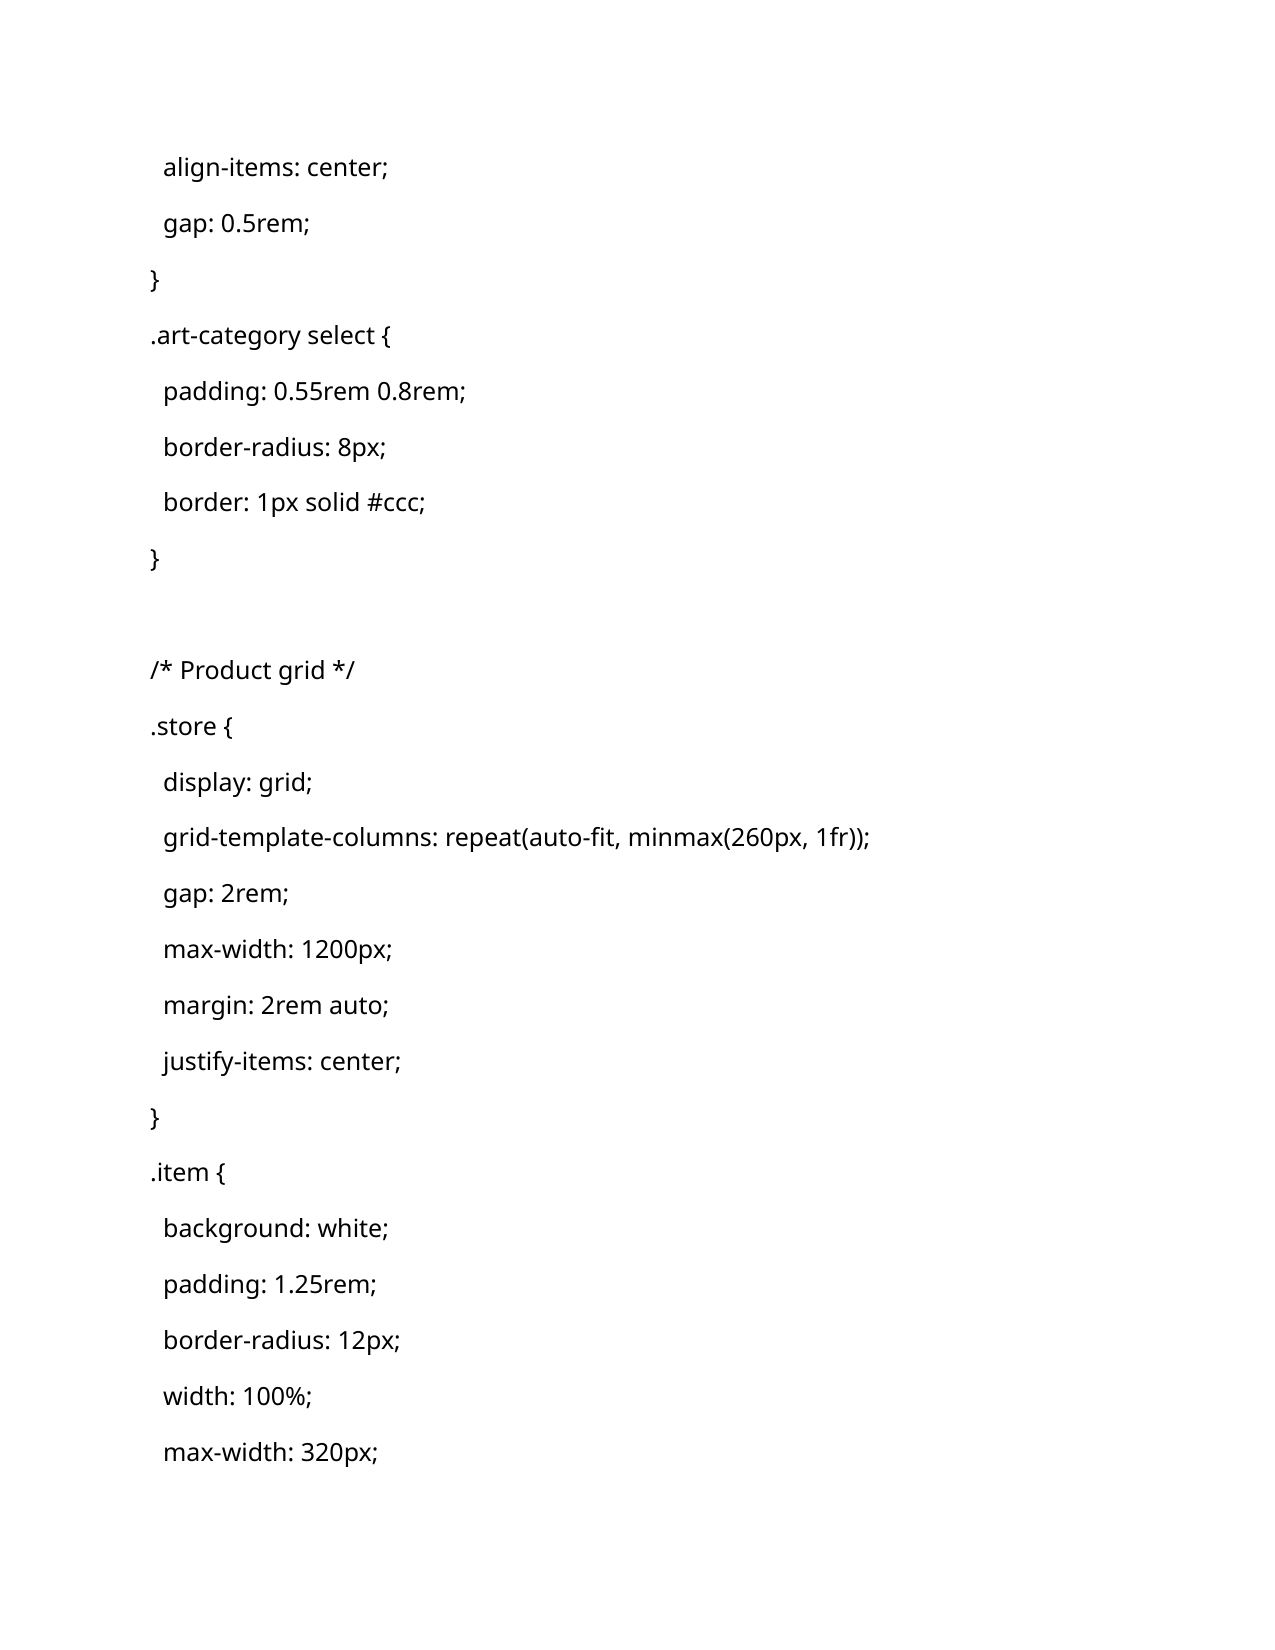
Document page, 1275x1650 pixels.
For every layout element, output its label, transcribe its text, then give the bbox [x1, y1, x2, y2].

text .art-category select { [150, 317, 1125, 352]
text padding: 0.55rem 0.8rem; [150, 373, 1125, 407]
text border-radius: 12px; [150, 1322, 1125, 1357]
text } [150, 541, 1125, 575]
text padding: 1.25rem; [150, 1267, 1125, 1301]
text border-radius: 8px; [150, 429, 1125, 463]
text margin: 2rem auto; [150, 987, 1125, 1022]
text /* Product grid */ [150, 652, 1125, 687]
text border: 1px solid #ccc; [150, 485, 1125, 519]
text background: white; [150, 1211, 1125, 1245]
text align-items: center; [150, 150, 1125, 184]
text } [150, 262, 1125, 296]
text max-width: 1200px; [150, 932, 1125, 966]
text } [150, 1099, 1125, 1133]
text max-width: 320px; [150, 1434, 1125, 1468]
text gap: 2rem; [150, 876, 1125, 910]
text gap: 0.5rem; [150, 206, 1125, 240]
text .store { [150, 708, 1125, 742]
text justify-items: center; [150, 1043, 1125, 1077]
text grid-template-columns: repeat(auto-fit, minmax(260px, 1fr)); [150, 820, 1125, 854]
text display: grid; [150, 764, 1125, 798]
text width: 100%; [150, 1378, 1125, 1412]
text .item { [150, 1155, 1125, 1189]
